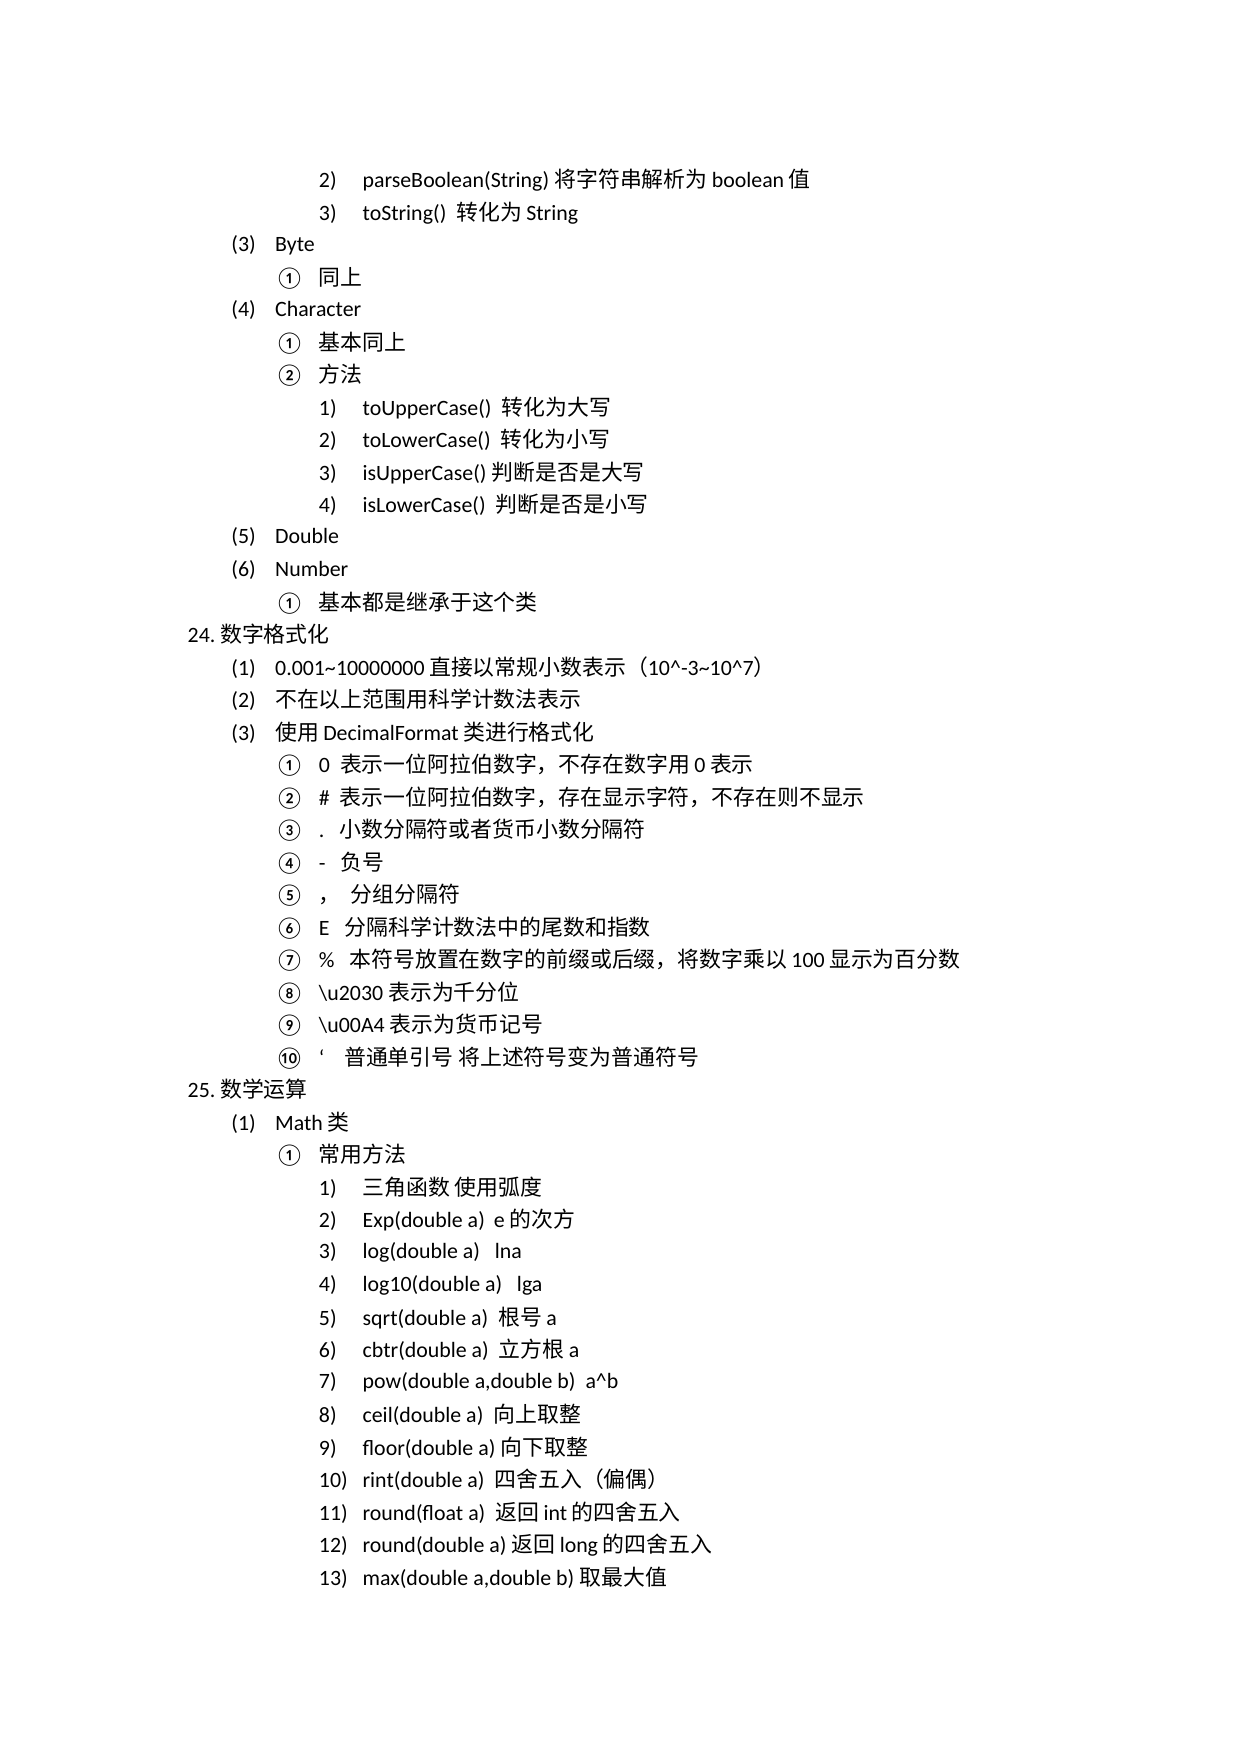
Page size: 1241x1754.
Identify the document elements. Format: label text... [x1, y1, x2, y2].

list pow(double a,double b) a^b [319, 1364, 1053, 1397]
list log(double a) lna [319, 1234, 1053, 1267]
list 基本同上 [275, 324, 1053, 357]
list parseBoolean(String) 将字符串解析为boolean值 [319, 162, 1053, 194]
list toUpperCase() 转化为大写 [319, 389, 1053, 422]
list # 表示一位阿拉伯数字，存在显示字符，不存在则不显示 [275, 779, 1053, 812]
list % 本符号放置在数字的前缀或后缀，将数字乘以100显示为百分数 [275, 942, 1053, 974]
list isLowerCase() 判断是否是小写 [319, 487, 1053, 519]
list 方法 [275, 357, 1053, 389]
list isUpperCase() 判断是否是大写 [319, 454, 1053, 487]
list toLowerCase() 转化为小写 [319, 422, 1053, 454]
list \u00A4 表示为货币记号 [275, 1007, 1053, 1039]
list ceil(double a) 向上取整 [319, 1397, 1053, 1429]
list 基本都是继承于这个类 [275, 584, 1053, 617]
list E 分隔科学计数法中的尾数和指数 [275, 909, 1053, 942]
list 0 表示一位阿拉伯数字，不存在数字用0表示 [275, 747, 1053, 779]
list ‘ 普通单引号 将上述符号变为普通符号 [275, 1039, 1053, 1072]
list Number [231, 552, 1053, 584]
list . 小数分隔符或者货币小数分隔符 [275, 812, 1053, 844]
list toString() 转化为String [319, 194, 1053, 227]
list rint(double a) 四舍五入（偏偶） [319, 1462, 1053, 1494]
list max(double a,double b) 取最大值 [319, 1559, 1053, 1592]
list 使用DecimalFormat类进行格式化 [231, 714, 1053, 747]
list log10(double a) lga [319, 1267, 1053, 1299]
list 同上 [275, 259, 1053, 292]
list floor(double a) 向下取整 [319, 1429, 1053, 1462]
list Exp(double a) e的次方 [319, 1202, 1053, 1234]
list cbtr(double a) 立方根a [319, 1332, 1053, 1364]
list sqrt(double a) 根号a [319, 1299, 1053, 1332]
list - 负号 [275, 844, 1053, 877]
list Character [231, 292, 1053, 324]
list \u2030 表示为千分位 [275, 974, 1053, 1007]
list ， 分组分隔符 [275, 877, 1053, 909]
list round(float a) 返回int的四舍五入 [319, 1494, 1053, 1527]
list 数字格式化 [187, 617, 1053, 649]
list Byte [231, 227, 1053, 259]
list 不在以上范围用科学计数法表示 [231, 682, 1053, 714]
list round(double a) 返回long的四舍五入 [319, 1527, 1053, 1559]
list 三角函数 使用弧度 [319, 1169, 1053, 1202]
list 数学运算 [187, 1072, 1053, 1104]
list 0.001~10000000直接以常规小数表示（10^-3~10^7） [231, 649, 1053, 682]
list Double [231, 519, 1053, 552]
list Math类 [231, 1104, 1053, 1137]
list 常用方法 [275, 1137, 1053, 1169]
